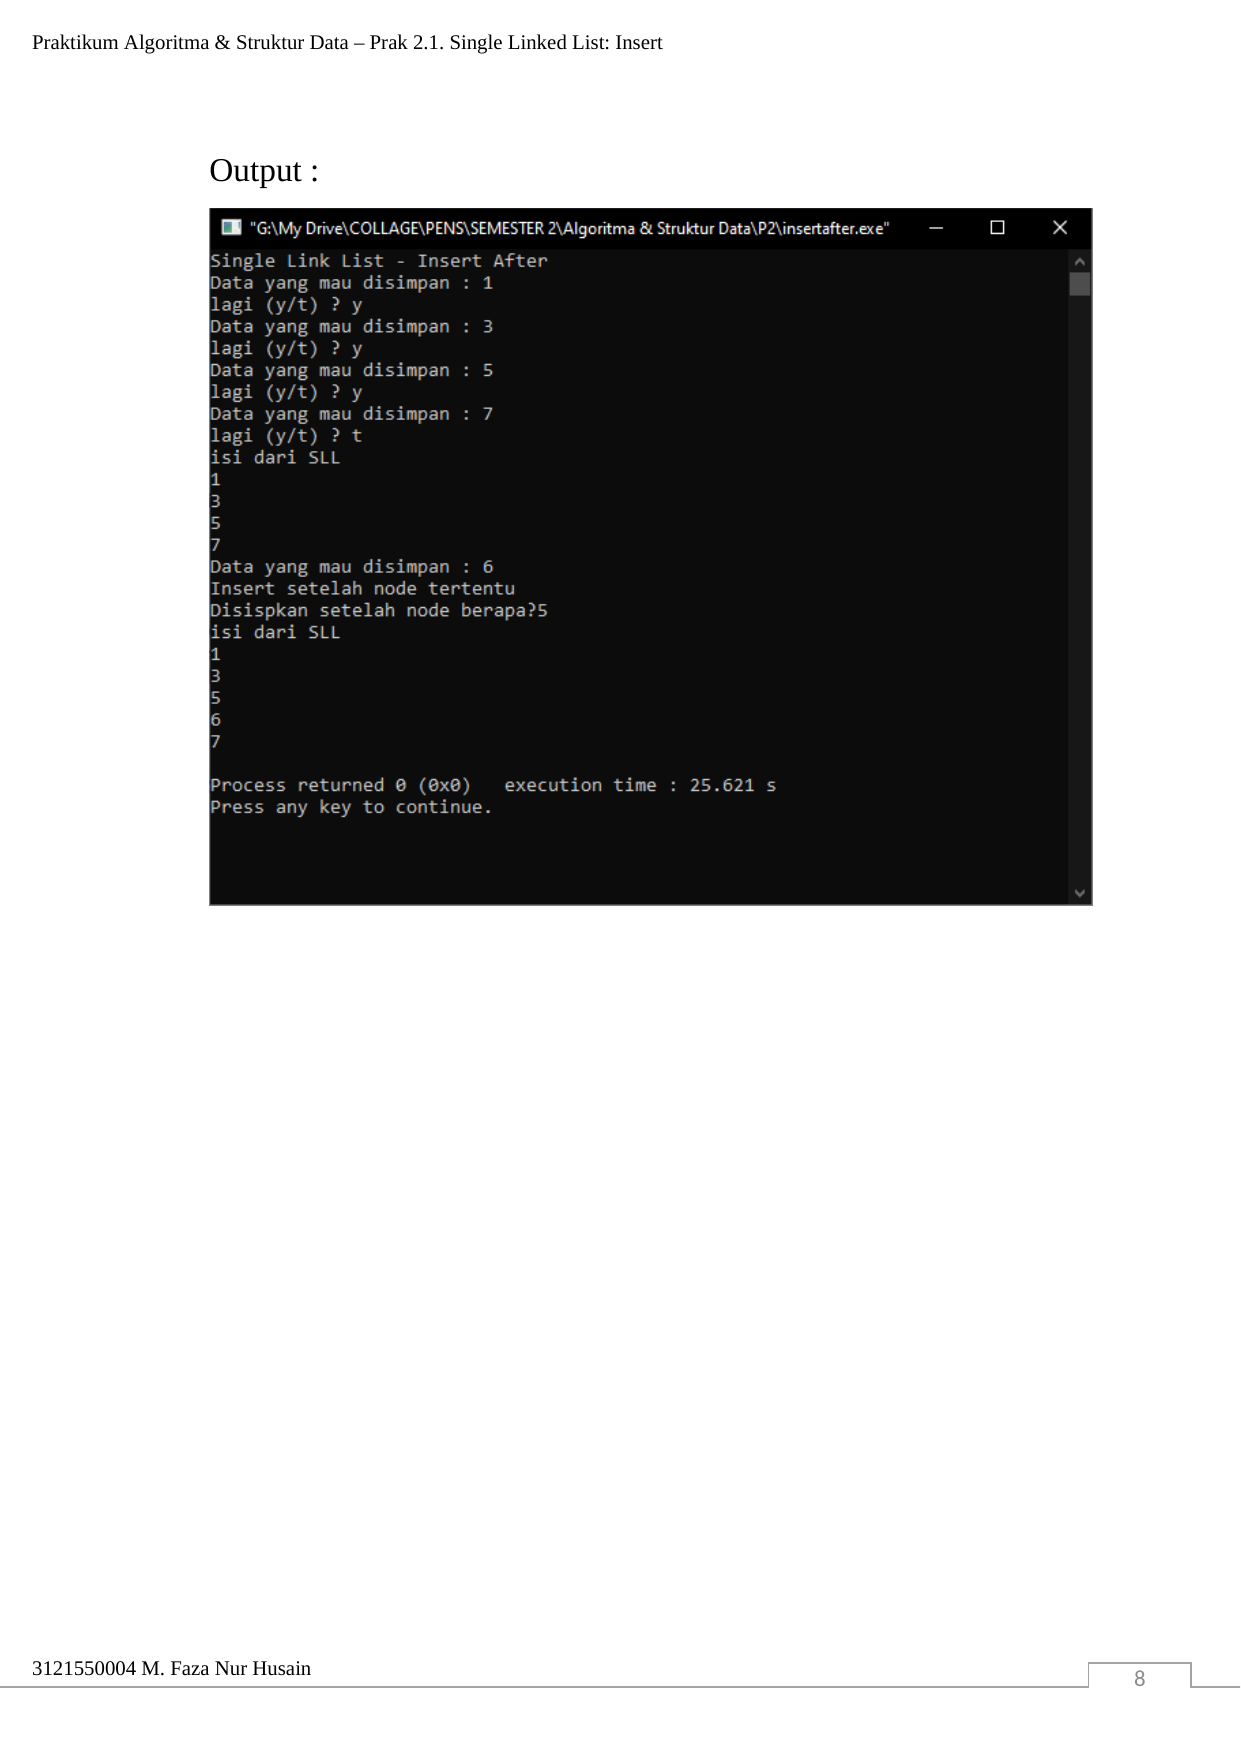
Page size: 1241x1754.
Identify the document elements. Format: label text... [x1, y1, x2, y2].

picture [209, 208, 1093, 906]
text Output : [209, 150, 1090, 188]
